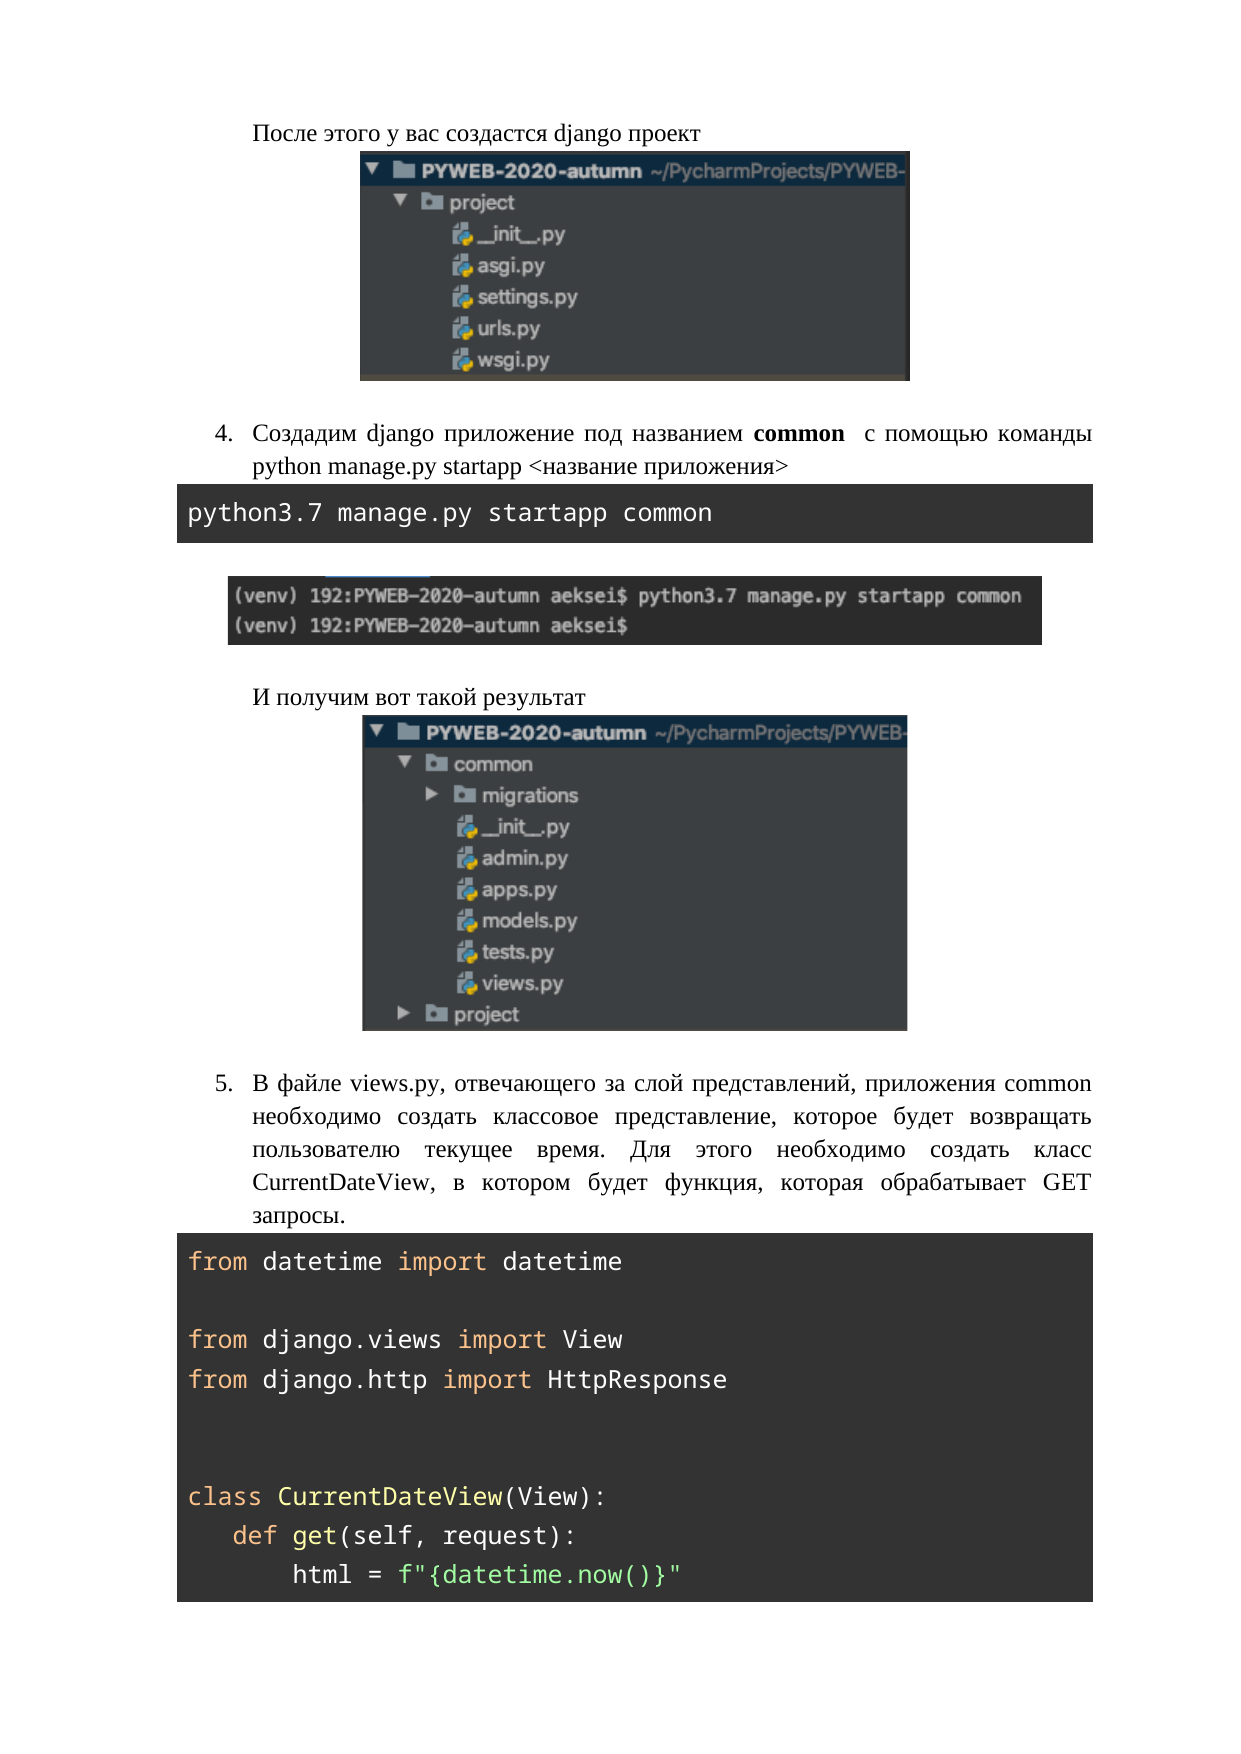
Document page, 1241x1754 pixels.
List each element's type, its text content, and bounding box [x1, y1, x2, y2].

picture [227, 576, 1042, 645]
picture [360, 151, 910, 381]
text И получим вот такой результат [177, 682, 1093, 711]
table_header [177, 1233, 1093, 1602]
text После этого у вас создастся django проект [177, 118, 1093, 147]
picture [362, 715, 908, 1031]
list Создадим django приложение под названием common с помощью команды python manage.py startapp <название приложения> [214, 418, 1093, 480]
list В файле views.py, отвечающего за слой представлений, приложения common необходимо создать классовое представление, которое будет возвращать пользователю текущее время. Для этого необходимо создать класс CurrentDateView, в котором будет функция, которая обрабатывает GET запросы. [214, 1068, 1093, 1229]
table_header python3.7 manage.py startapp common [177, 484, 1093, 543]
